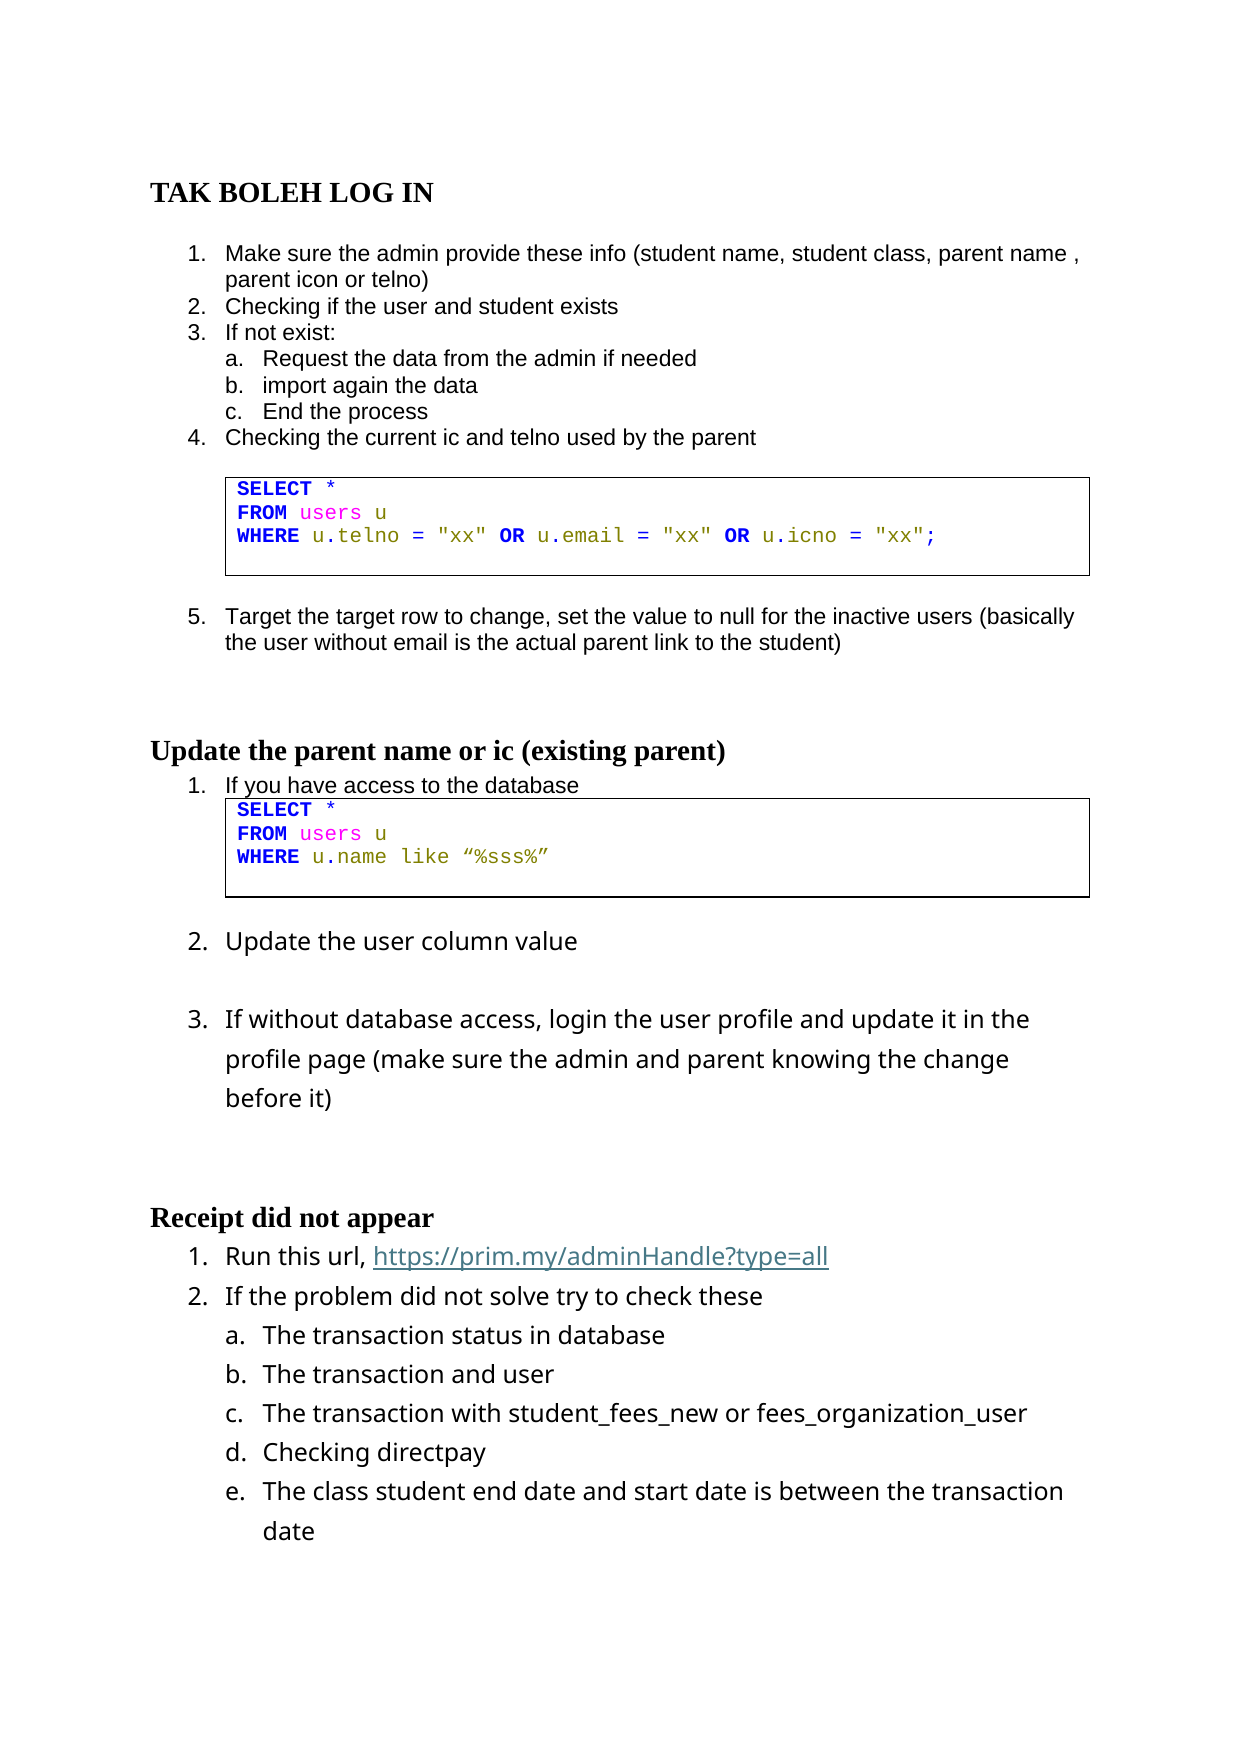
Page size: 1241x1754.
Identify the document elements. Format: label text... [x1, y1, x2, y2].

list The transaction with student_fees_new or fees_organization_user [225, 1396, 1090, 1430]
list The transaction status in database [225, 1317, 1090, 1351]
list import again the data [225, 372, 1090, 398]
list If without database access, login the user profile and update it in the profile page (make sure the admin and parent knowing the change before it) [187, 1002, 1090, 1114]
list If the problem did not solve try to check these [187, 1278, 1090, 1312]
list Update the user column value [187, 924, 1090, 958]
list End the process [225, 398, 1090, 424]
subtitle TAK BOLEH LOG IN [150, 175, 1090, 208]
table_header SELECT * FROM users u WHERE u.name like “%sss%” [226, 799, 1089, 896]
list The transaction and user [225, 1357, 1090, 1391]
list Checking directpay [225, 1435, 1090, 1469]
list The class student end date and start date is between the transaction date [225, 1474, 1090, 1547]
subtitle Update the parent name or ic (existing parent) [150, 733, 1090, 767]
list Checking the current ic and telno used by the parent [187, 424, 1090, 451]
list If you have access to the database [187, 772, 1090, 798]
list If not exist: [187, 319, 1090, 345]
subtitle Receipt did not appear [150, 1201, 1090, 1234]
list Make sure the admin provide these info (student name, student class, parent name , parent icon or telno) [187, 240, 1090, 293]
list Request the data from the admin if needed [225, 345, 1090, 372]
list Target the target row to change, set the value to null for the inactive users (basically the user without email is the actual parent link to the student) [187, 603, 1090, 656]
list Checking if the user and student exists [187, 293, 1090, 319]
list Run this url, https://prim.my/adminHandle?type=all [187, 1239, 1090, 1273]
table_header SELECT * FROM users u WHERE u.telno = "xx" OR u.email = "xx" OR u.icno = "xx"; [226, 478, 1089, 575]
